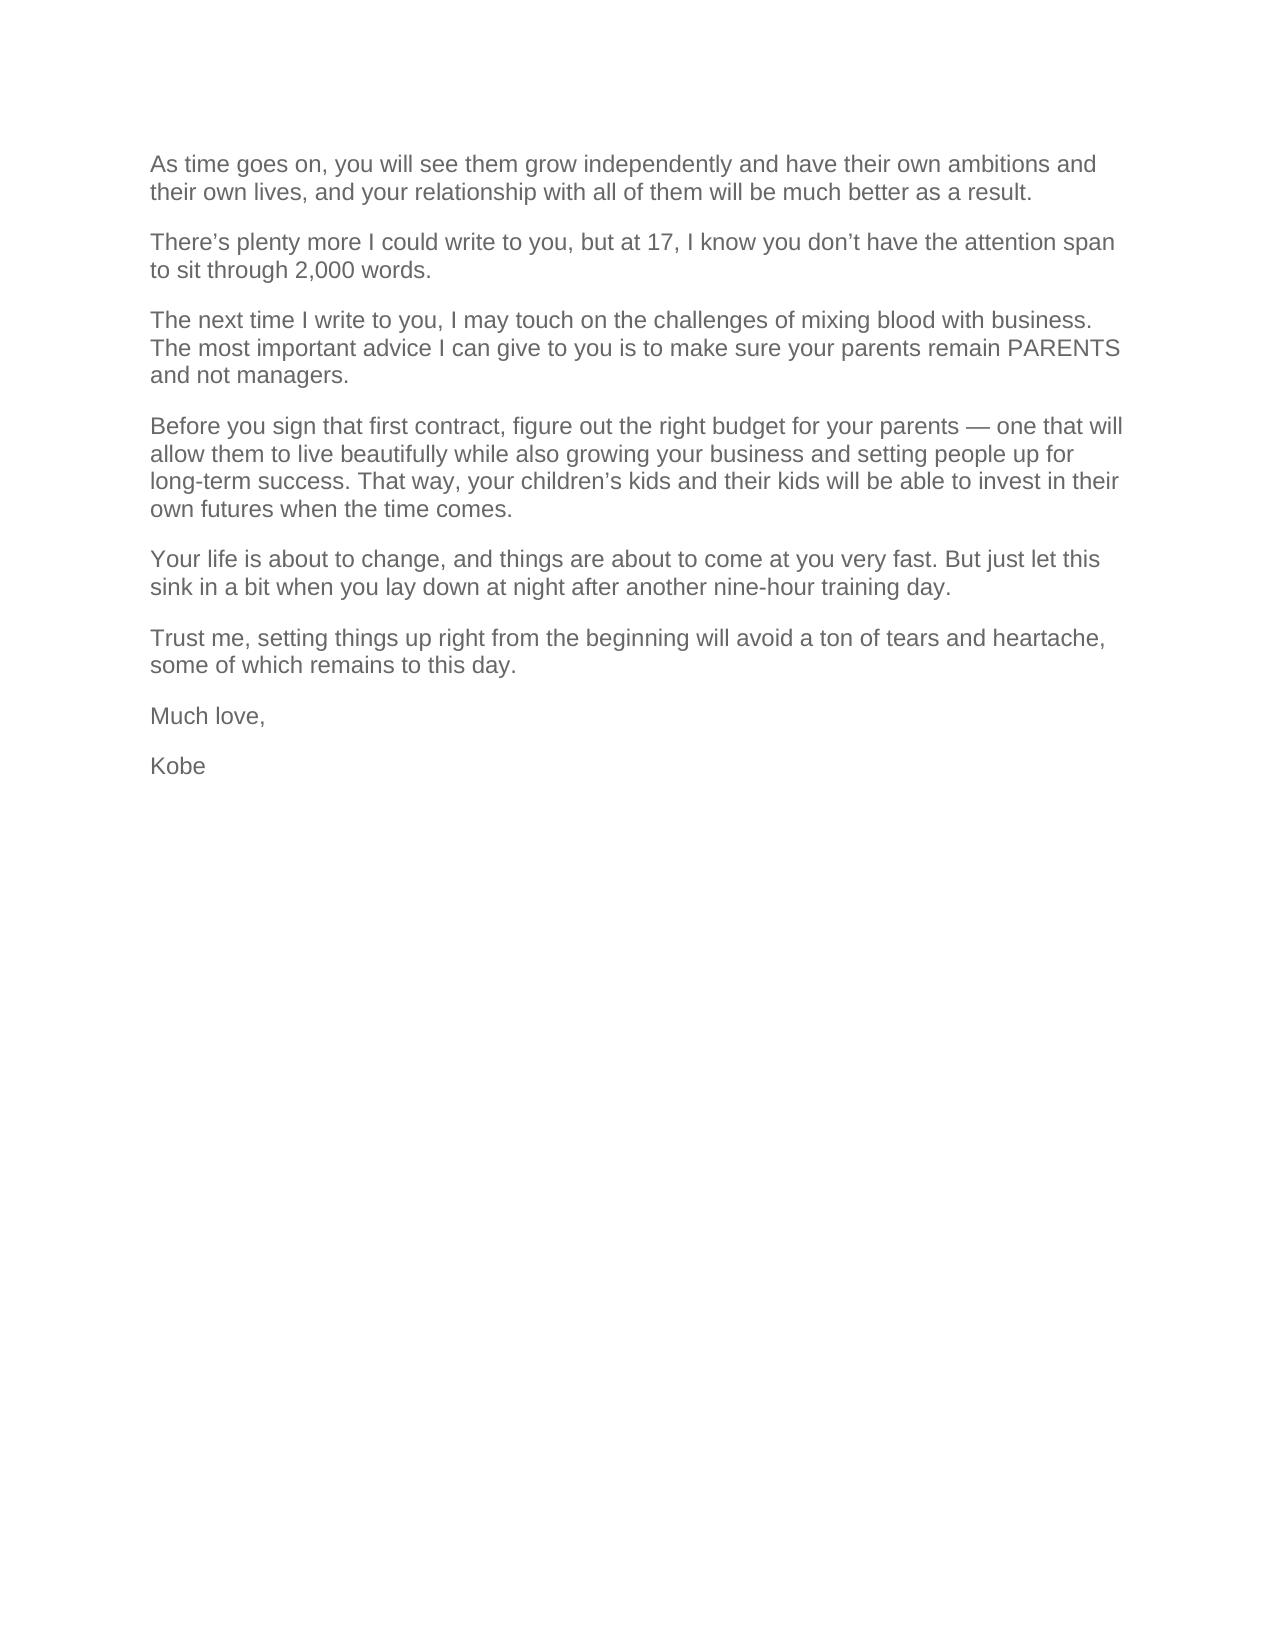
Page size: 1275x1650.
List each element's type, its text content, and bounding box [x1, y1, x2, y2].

text Trust me, setting things up right from the beginning will avoid a ton of tears and heartache, some of which remains to this day. [150, 623, 1125, 679]
text As time goes on, you will see them grow independently and have their own ambitions and their own lives, and your relationship with all of them will be much better as a result. [150, 150, 1125, 205]
text Kobe [150, 752, 1125, 780]
text Your life is about to change, and things are about to come at you very fast. But just let this sink in a bit when you lay down at night after another nine-hour training day. [150, 545, 1125, 601]
text Much love, [150, 702, 1125, 729]
text The next time I write to you, I may touch on the challenges of mixing blood with business. The most important advice I can give to you is to make sure your parents remain PARENTS and not managers. [150, 306, 1125, 389]
text Before you sign that first contract, figure out the right budget for your parents — one that will allow them to live beautifully while also growing your business and setting people up for long-term success. That way, your children’s kids and their kids will be able to invest in their own futures when the time comes. [150, 412, 1125, 522]
text There’s plenty more I could write to you, but at 17, I know you don’t have the attention span to sit through 2,000 words. [150, 228, 1125, 283]
